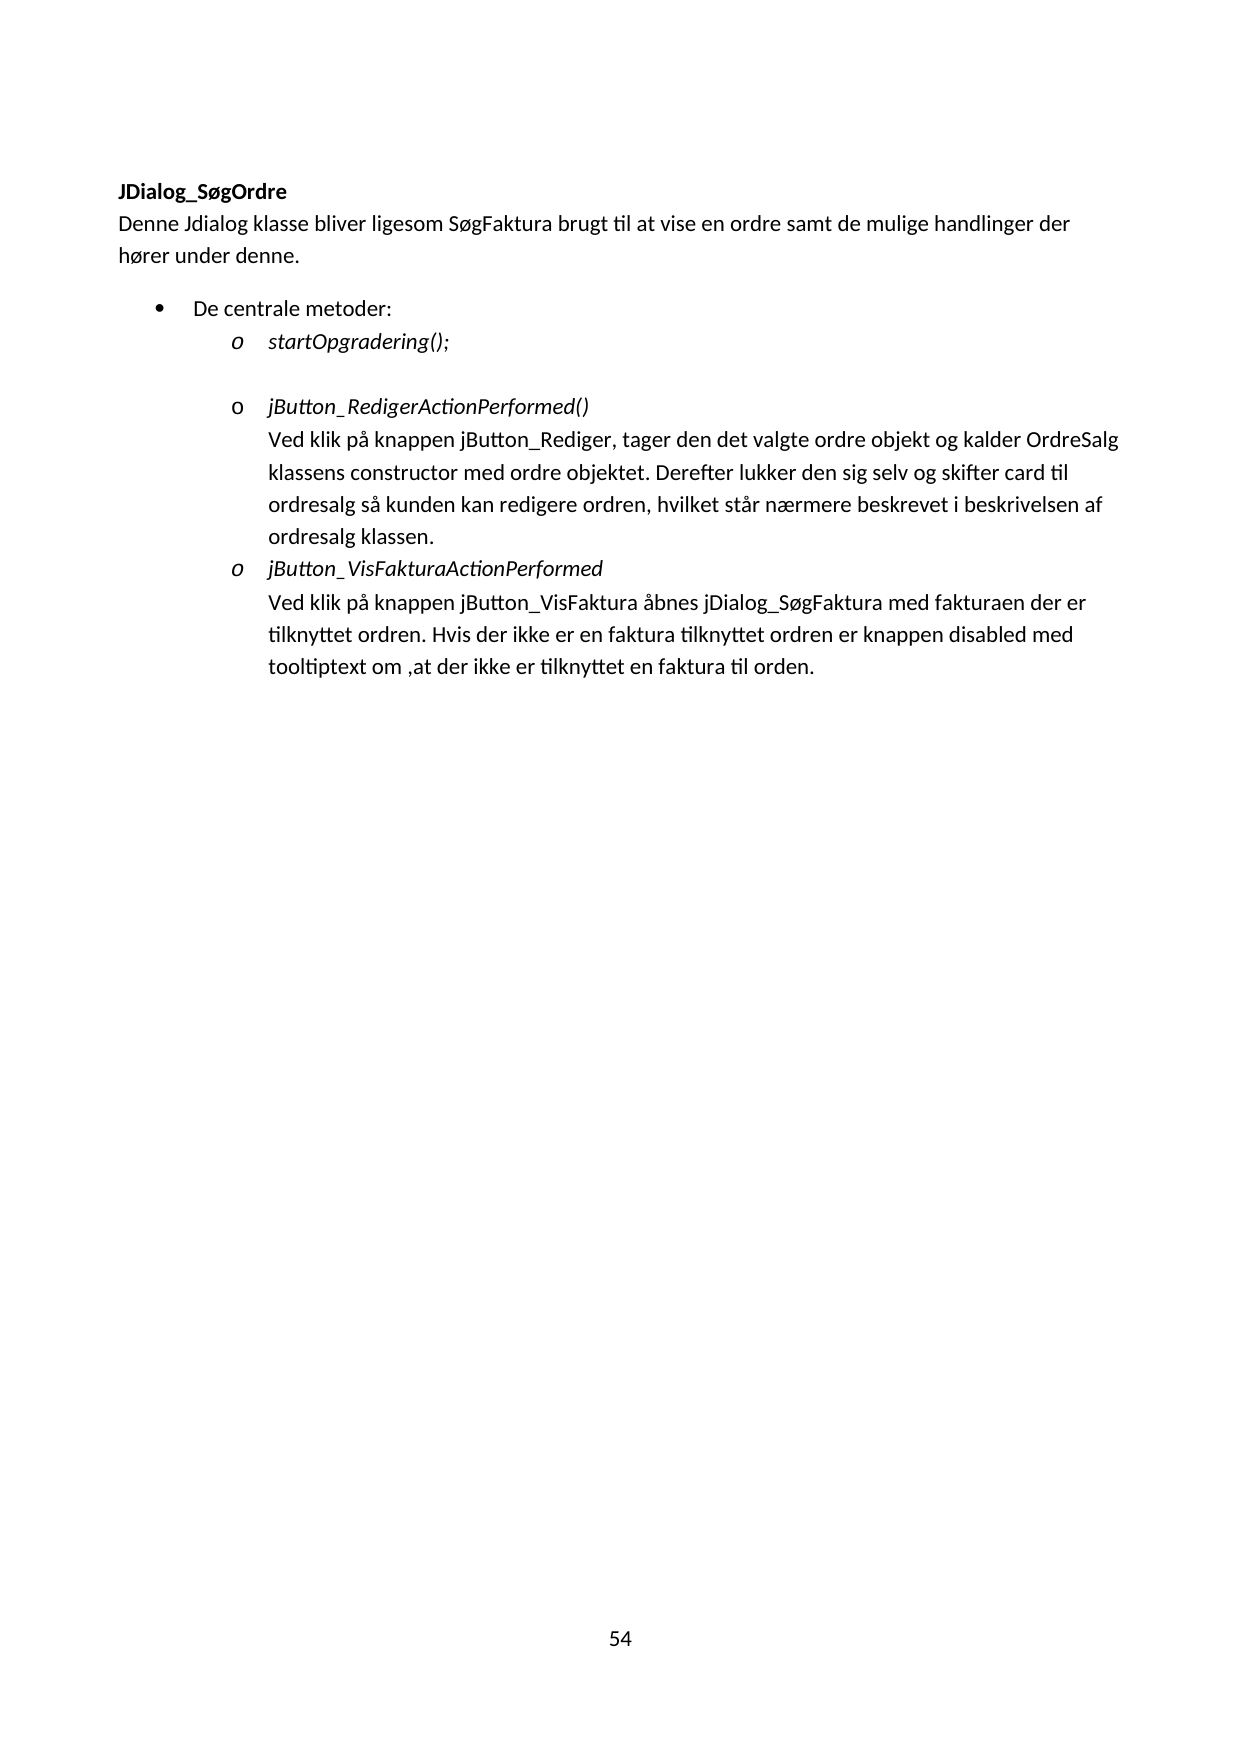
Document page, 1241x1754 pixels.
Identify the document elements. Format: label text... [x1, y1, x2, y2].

text JDialog_SøgOrdre Denne Jdialog klasse bliver ligesom SøgFaktura brugt til at vise en ordre samt de mulige handlinger der hører under denne. [118, 177, 1122, 269]
list jButton_RedigerActionPerformed() Ved klik på knappen jButton_Rediger, tager den det valgte ordre objekt og kalder OrdreSalg klassens constructor med ordre objektet. Derefter lukker den sig selv og skifter card til ordresalg så kunden kan redigere ordren, hvilket står nærmere beskrevet i beskrivelsen af ordresalg klassen. [231, 392, 1122, 550]
list jButton_VisFakturaActionPerformed Ved klik på knappen jButton_VisFaktura åbnes jDialog_SøgFaktura med fakturaen der er tilknyttet ordren. Hvis der ikke er en faktura tilknyttet ordren er knappen disabled med tooltiptext om ,at der ikke er tilknyttet en faktura til orden. [231, 554, 1122, 680]
list startOpgradering(); [231, 327, 1122, 388]
list De centrale metoder: [156, 294, 1122, 323]
